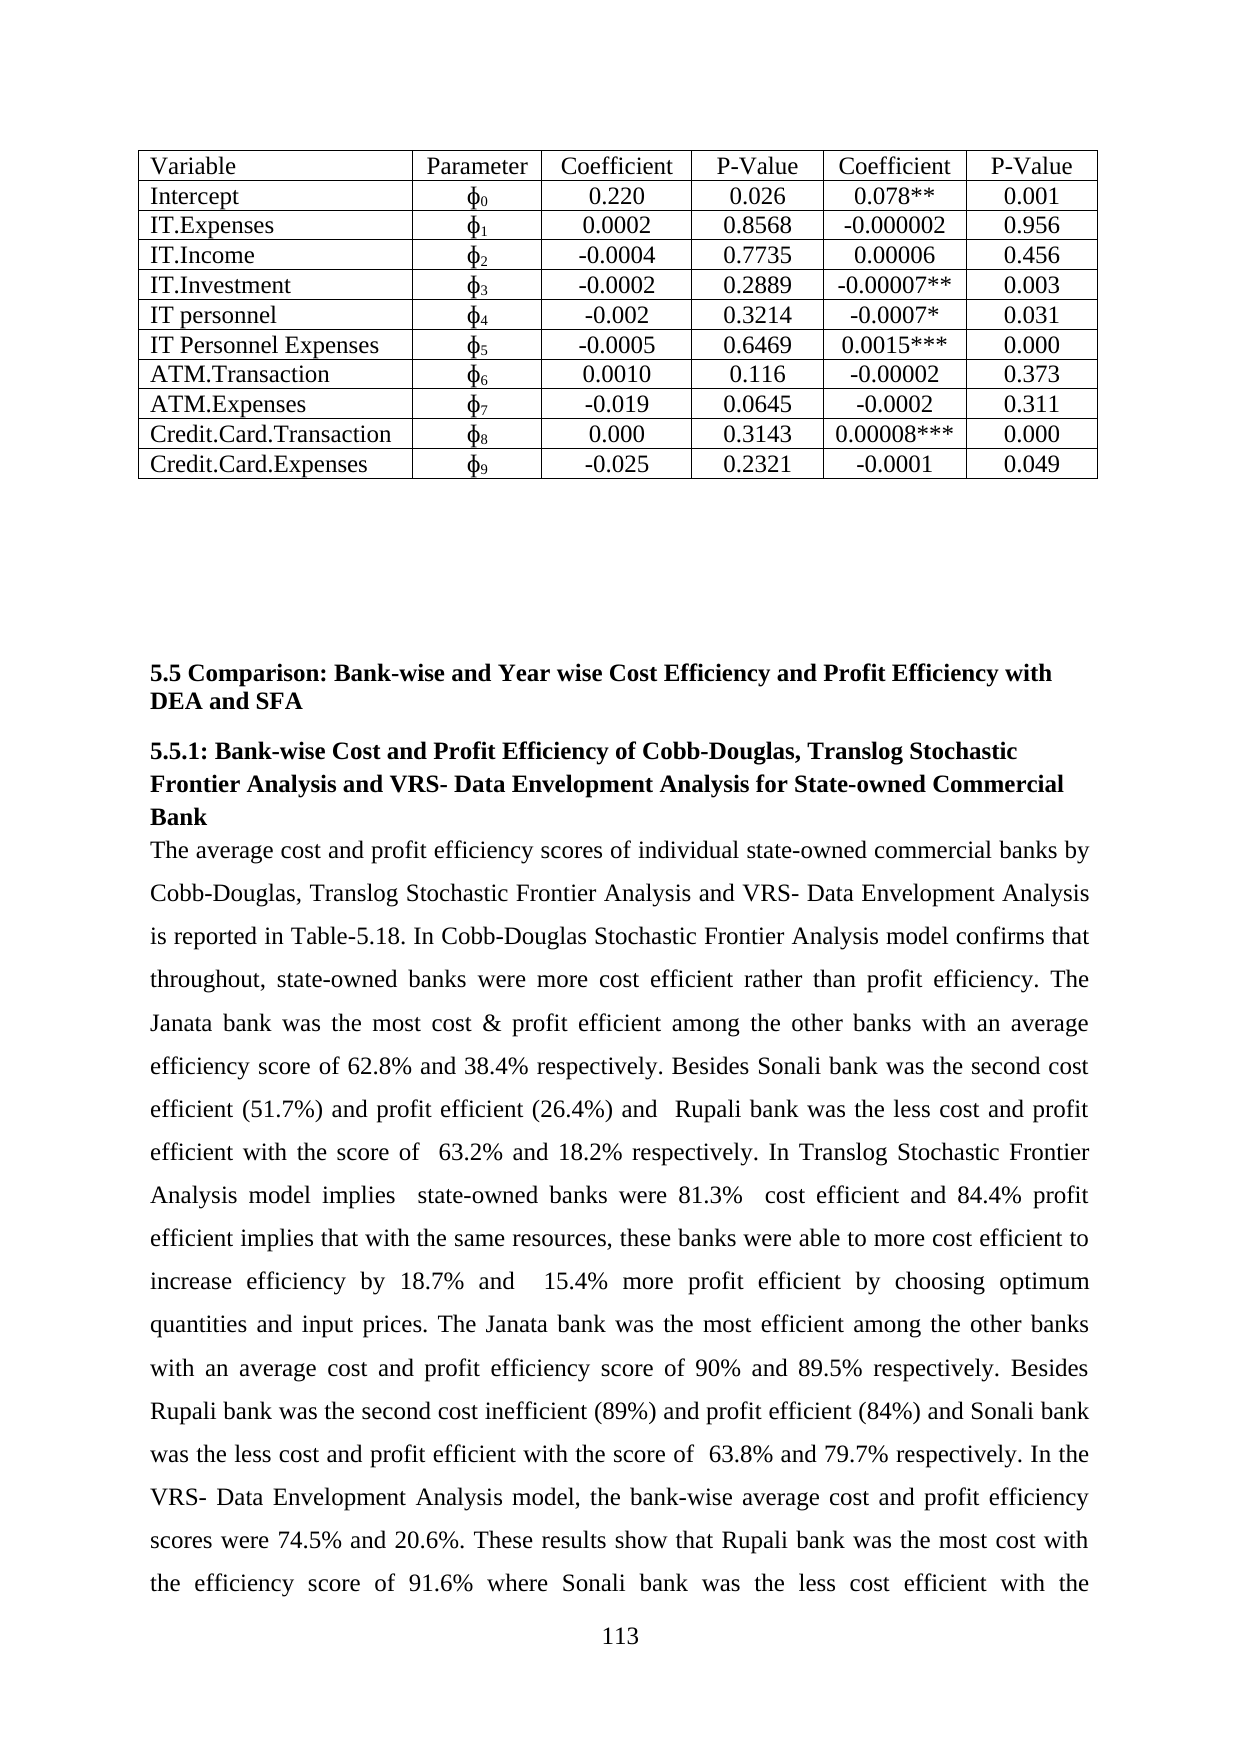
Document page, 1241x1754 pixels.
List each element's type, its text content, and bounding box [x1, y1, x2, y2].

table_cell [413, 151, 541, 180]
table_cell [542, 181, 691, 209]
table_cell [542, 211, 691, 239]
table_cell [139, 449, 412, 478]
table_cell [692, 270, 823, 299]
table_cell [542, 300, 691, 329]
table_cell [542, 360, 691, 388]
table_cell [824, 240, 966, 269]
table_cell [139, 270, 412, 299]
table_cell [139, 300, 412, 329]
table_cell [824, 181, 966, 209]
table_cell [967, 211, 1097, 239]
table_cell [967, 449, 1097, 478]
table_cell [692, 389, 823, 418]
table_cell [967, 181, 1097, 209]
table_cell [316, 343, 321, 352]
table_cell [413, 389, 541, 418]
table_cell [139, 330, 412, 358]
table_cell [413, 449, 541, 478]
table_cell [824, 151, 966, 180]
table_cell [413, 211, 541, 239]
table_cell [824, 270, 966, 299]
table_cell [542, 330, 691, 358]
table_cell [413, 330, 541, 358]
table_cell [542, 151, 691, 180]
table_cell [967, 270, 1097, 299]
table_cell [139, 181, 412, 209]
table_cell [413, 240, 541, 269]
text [150, 835, 1090, 1597]
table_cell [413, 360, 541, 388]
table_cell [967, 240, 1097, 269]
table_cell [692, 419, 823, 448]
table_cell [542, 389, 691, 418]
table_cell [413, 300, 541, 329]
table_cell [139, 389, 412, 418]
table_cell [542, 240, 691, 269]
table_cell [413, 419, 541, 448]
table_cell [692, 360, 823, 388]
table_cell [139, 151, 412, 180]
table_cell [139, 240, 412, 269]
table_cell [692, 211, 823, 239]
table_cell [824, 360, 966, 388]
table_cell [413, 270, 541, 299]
subtitle 5.5 Comparison: Bank-wise and Year wise Cost Efficiency and Profit Efficiency with DEA and SFA [150, 658, 1090, 715]
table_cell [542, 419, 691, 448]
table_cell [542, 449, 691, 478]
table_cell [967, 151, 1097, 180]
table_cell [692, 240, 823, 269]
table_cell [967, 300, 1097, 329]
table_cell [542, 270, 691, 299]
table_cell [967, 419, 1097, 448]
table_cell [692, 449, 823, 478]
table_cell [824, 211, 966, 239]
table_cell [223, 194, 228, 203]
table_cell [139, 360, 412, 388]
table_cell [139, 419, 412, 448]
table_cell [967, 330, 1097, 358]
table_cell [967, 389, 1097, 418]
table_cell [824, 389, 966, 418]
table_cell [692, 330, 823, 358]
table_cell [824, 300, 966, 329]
subtitle 5.5.1: Bank-wise Cost and Profit Efficiency of Cobb-Douglas, Translog Stochastic Frontier Analysis and VRS- Data Envelopment Analysis for State-owned Commercial Bank [150, 736, 1090, 831]
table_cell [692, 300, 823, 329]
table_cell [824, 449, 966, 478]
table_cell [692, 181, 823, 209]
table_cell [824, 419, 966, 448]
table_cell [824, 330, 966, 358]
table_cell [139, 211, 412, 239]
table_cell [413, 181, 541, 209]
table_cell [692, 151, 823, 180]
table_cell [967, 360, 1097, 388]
